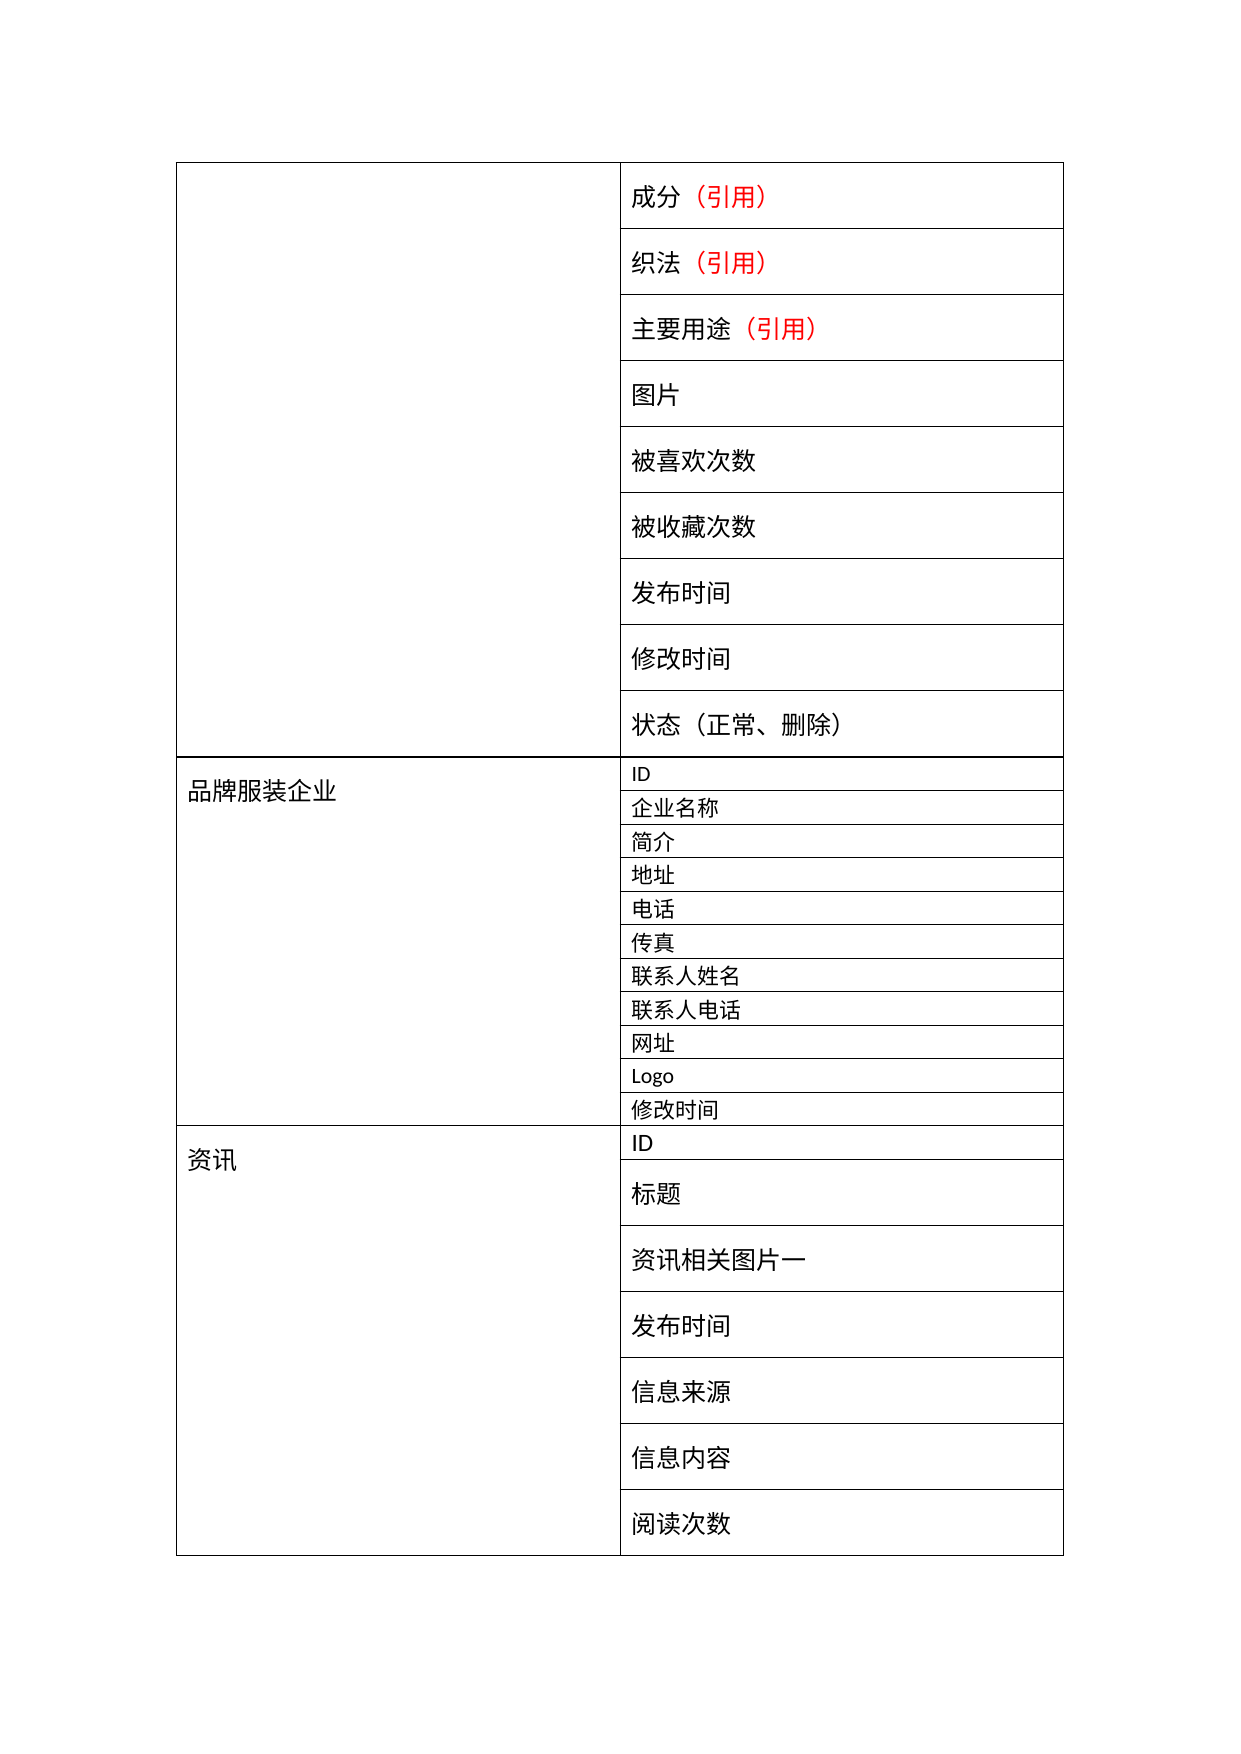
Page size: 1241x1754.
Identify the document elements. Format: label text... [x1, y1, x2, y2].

table_cell 阅读次数 [621, 1490, 1063, 1555]
table_cell 被收藏次数 [621, 493, 1063, 558]
table_cell 状态（正常、删除） [621, 691, 1063, 756]
table_cell 修改时间 [621, 625, 1063, 690]
table_cell Logo [621, 1059, 1063, 1092]
table_cell ID [621, 1126, 1063, 1159]
table_cell 简介 [621, 825, 1063, 857]
table_cell 品牌服装企业 [177, 758, 620, 1125]
table_cell 成分（引用） [621, 163, 1063, 228]
table_cell 图片 [621, 361, 1063, 426]
table_cell 发布时间 [621, 1292, 1063, 1357]
table_cell 联系人姓名 [621, 959, 1063, 991]
table_cell 主要用途（引用） [621, 295, 1063, 360]
table_cell 资讯相关图片一 [621, 1226, 1063, 1291]
table_cell 地址 [621, 858, 1063, 891]
table_cell 电话 [621, 892, 1063, 924]
table_cell 信息来源 [621, 1358, 1063, 1423]
table_cell 企业名称 [621, 791, 1063, 823]
table_cell 网址 [621, 1026, 1063, 1058]
table_cell 修改时间 [621, 1093, 1063, 1125]
table_cell ID [621, 758, 1063, 790]
table_cell 资讯 [177, 1126, 620, 1555]
table_cell 传真 [621, 925, 1063, 958]
table_cell 织法（引用） [621, 229, 1063, 294]
table_cell 发布时间 [621, 559, 1063, 624]
table_cell 标题 [621, 1160, 1063, 1225]
table_cell 信息内容 [621, 1424, 1063, 1489]
table_cell 联系人电话 [621, 992, 1063, 1025]
table_cell 被喜欢次数 [621, 427, 1063, 492]
